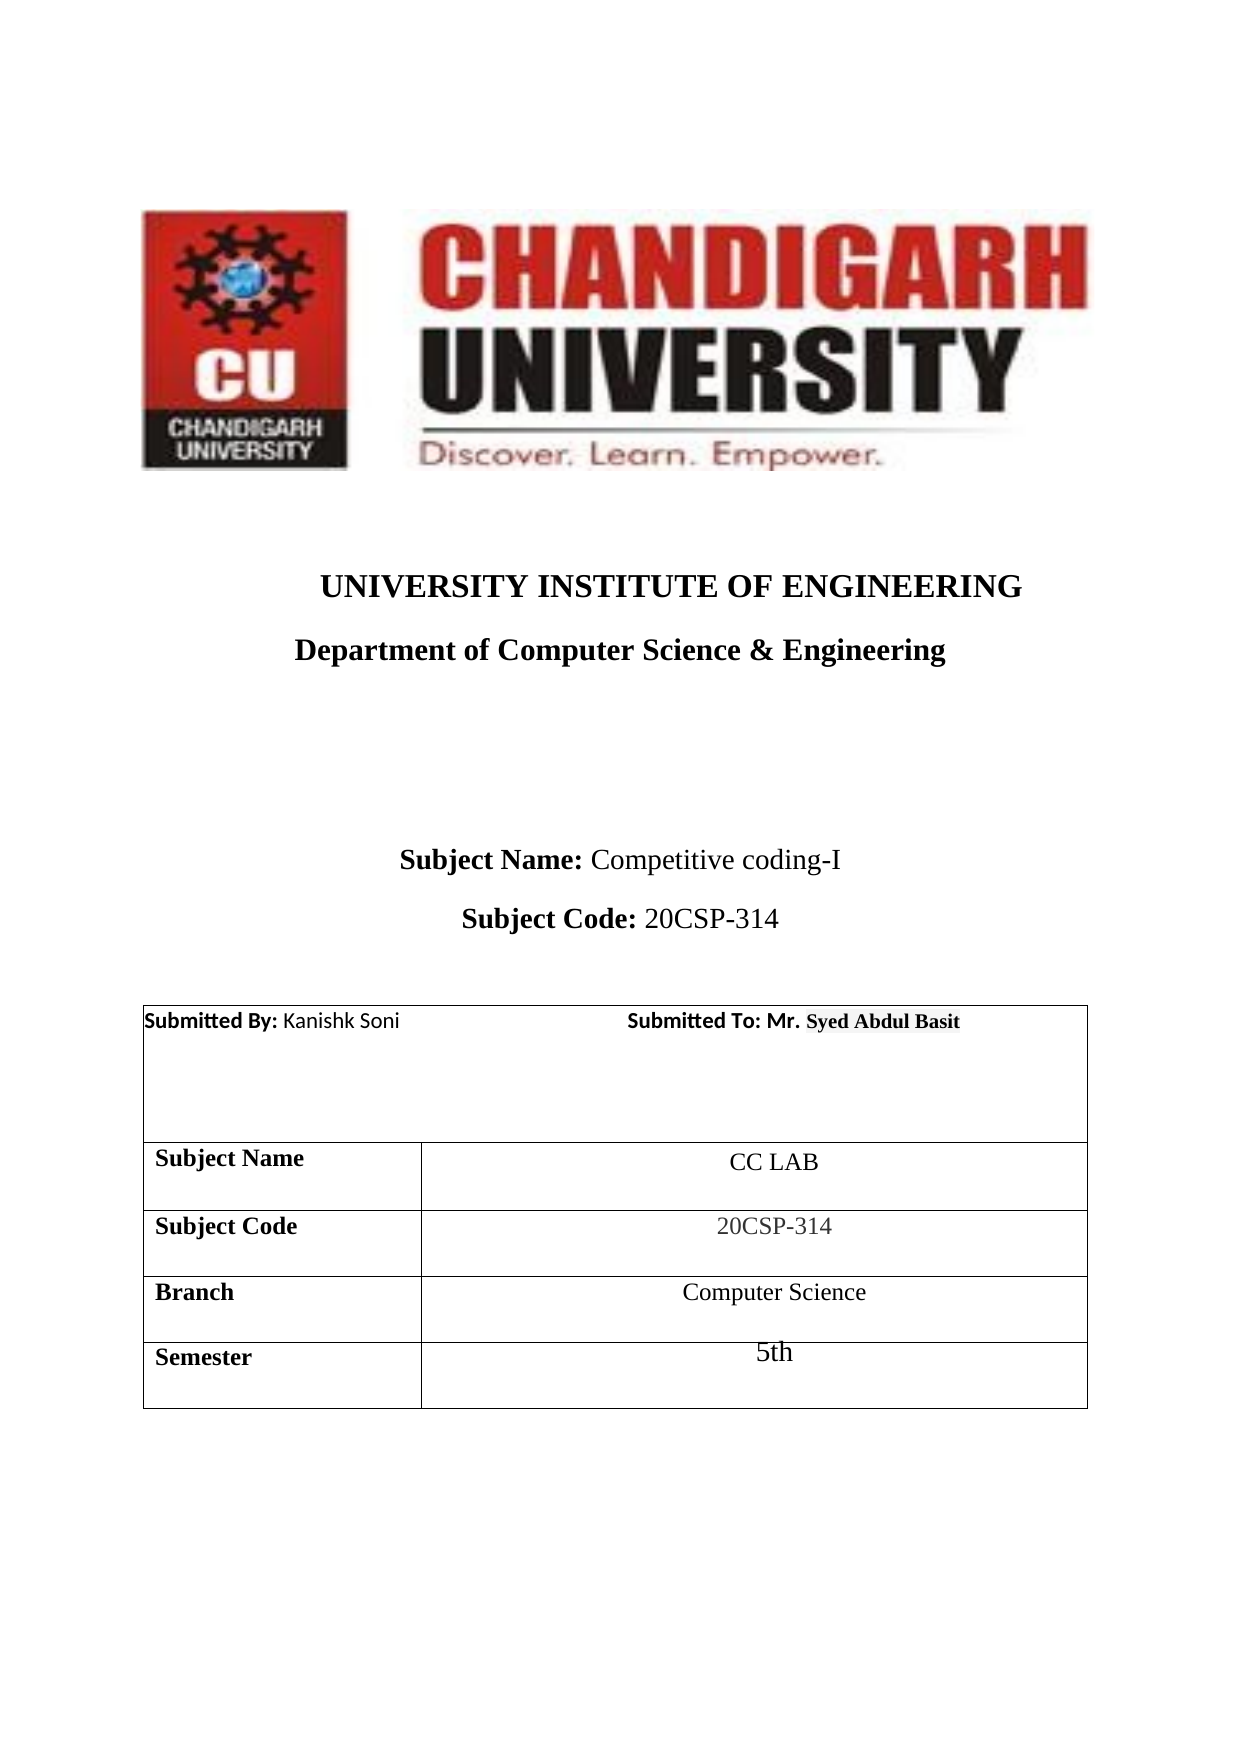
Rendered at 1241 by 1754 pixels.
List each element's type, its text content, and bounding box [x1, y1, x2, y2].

text Subject Name: Competitive coding-I [150, 842, 1090, 876]
table_cell Subject Code [144, 1211, 421, 1276]
text Department of Computer Science & Engineering [150, 631, 1090, 667]
picture [140, 209, 1095, 471]
table_cell 5th [422, 1343, 1087, 1407]
table_cell CC LAB [422, 1143, 1087, 1210]
table_cell Semester [144, 1343, 421, 1407]
table_cell 20CSP-314 [422, 1211, 1087, 1276]
table_header Submitted By: Kanishk Soni Submitted To: Mr. Syed Abdul Basit [144, 1006, 1087, 1142]
text UNIVERSITY INSTITUTE OF ENGINEERING [252, 566, 1090, 604]
table_cell Branch [144, 1277, 421, 1342]
text Subject Code: 20CSP-314 [150, 902, 1090, 935]
table_cell Computer Science [422, 1277, 1087, 1342]
table_cell Subject Name [144, 1143, 421, 1210]
